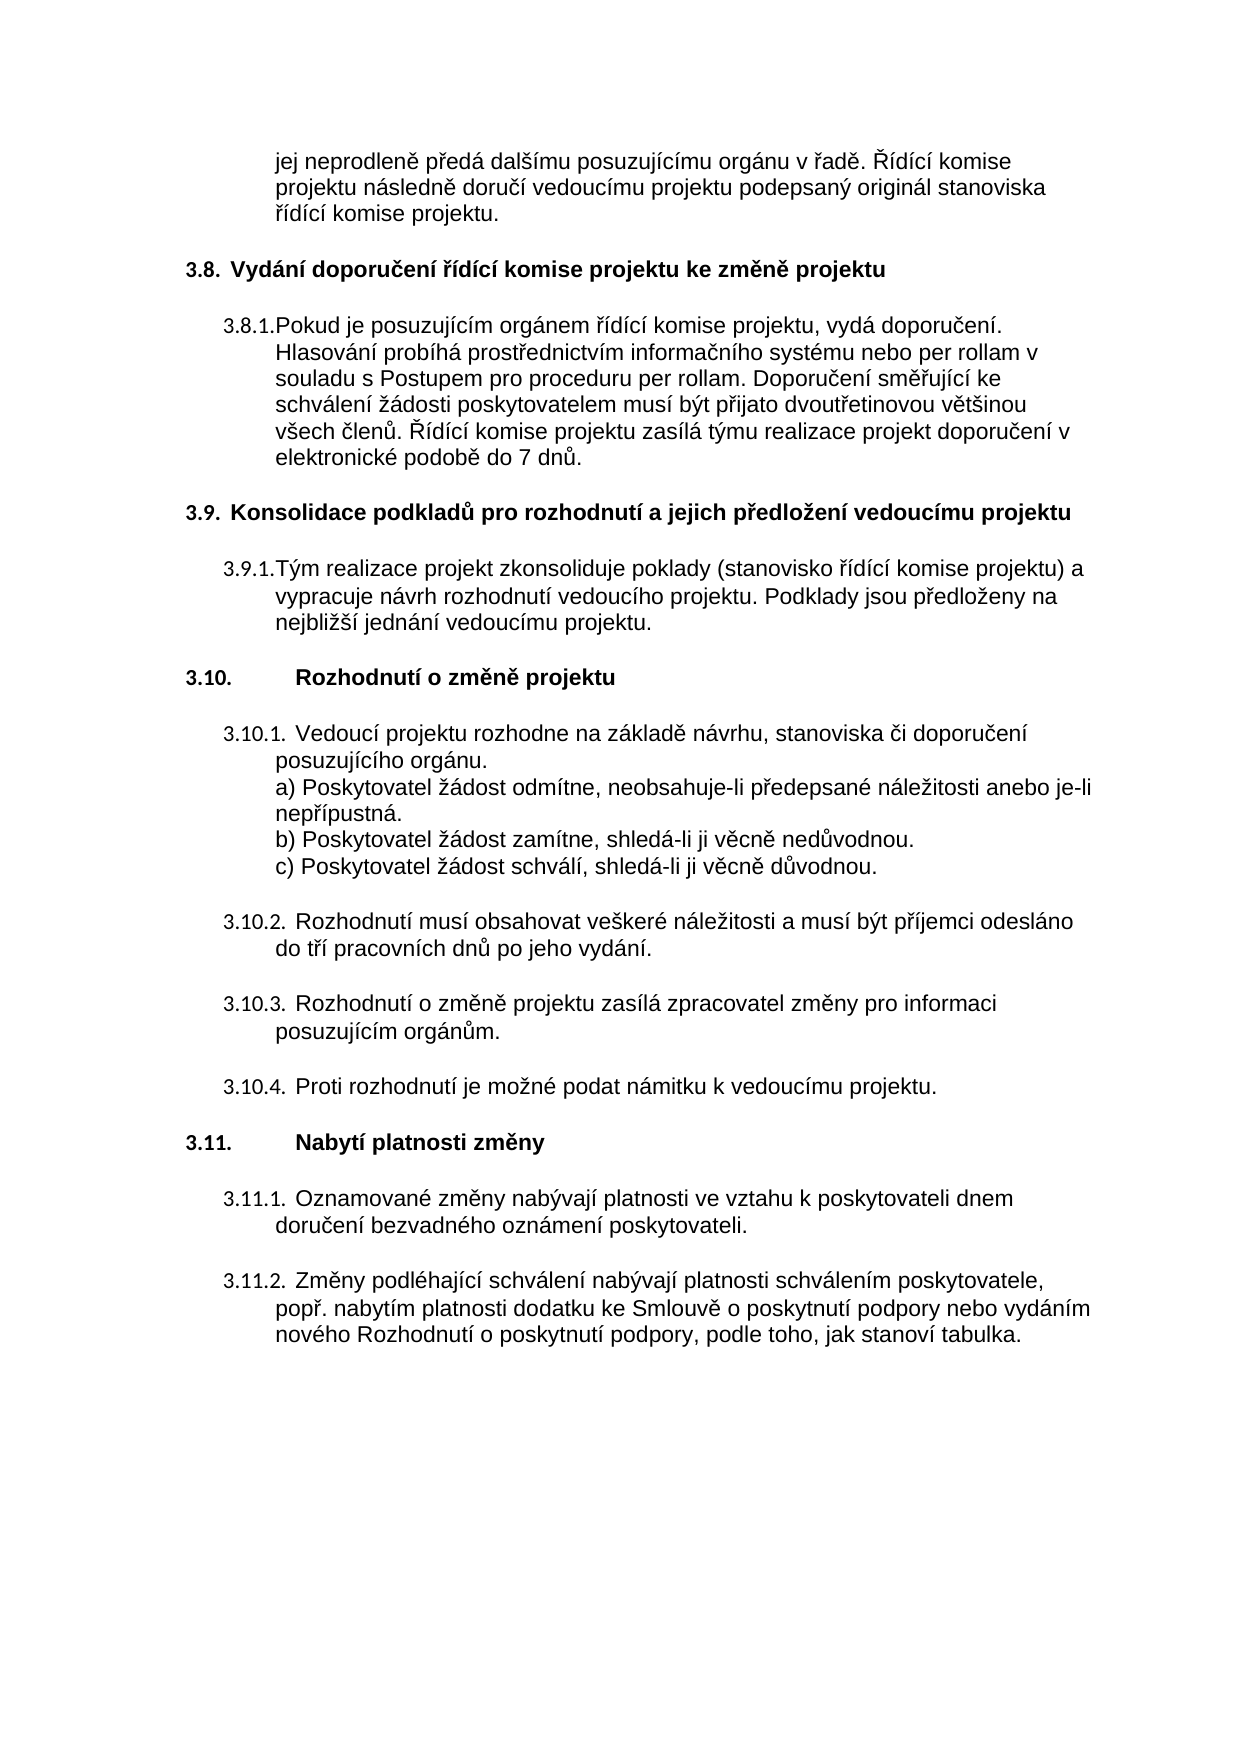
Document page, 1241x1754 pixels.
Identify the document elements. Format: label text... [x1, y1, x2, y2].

list Rozhodnutí o změně projektu zasílá zpracovatel změny pro informaci posuzujícím orgánům. [223, 989, 1093, 1072]
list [223, 148, 1093, 255]
list Rozhodnutí musí obsahovat veškeré náležitosti a musí být příjemci odesláno do tří pracovních dnů po jeho vydání. [223, 907, 1093, 989]
list Proti rozhodnutí je možné podat námitku k vedoucímu projektu. [223, 1072, 1093, 1128]
list Pokud je posuzujícím orgánem řídící komise projektu, vydá doporučení. Hlasování probíhá prostřednictvím informačního systému nebo per rollam v souladu s Postupem pro proceduru per rollam. Doporučení směřující ke schválení žádosti poskytovatelem musí být přijato dvoutřetinovou většinou všech členů. Řídící komise projektu zasílá týmu realizace projekt doporučení v elektronické podobě do 7 dnů. [223, 311, 1093, 498]
list Nabytí platnosti změny [185, 1128, 1093, 1184]
list Vedoucí projektu rozhodne na základě návrhu, stanoviska či doporučení posuzujícího orgánu. a) Poskytovatel žádost odmítne, neobsahuje-li předepsané náležitosti anebo je-li nepřípustná. b) Poskytovatel žádost zamítne, shledá-li ji věcně nedůvodnou. c) Poskytovatel žádost schválí, shledá-li ji věcně důvodnou. [223, 719, 1093, 907]
list Konsolidace podkladů pro rozhodnutí a jejich předložení vedoucímu projektu [185, 498, 1093, 554]
list Změny podléhající schválení nabývají platnosti schválením poskytovatele, popř. nabytím platnosti dodatku ke Smlouvě o poskytnutí podpory nebo vydáním nového Rozhodnutí o poskytnutí podpory, podle toho, jak stanoví tabulka. [223, 1266, 1093, 1347]
list Tým realizace projekt zkonsoliduje poklady (stanovisko řídící komise projektu) a vypracuje návrh rozhodnutí vedoucího projektu. Podklady jsou předloženy na nejbližší jednání vedoucímu projektu. [223, 554, 1093, 663]
list Oznamované změny nabývají platnosti ve vztahu k poskytovateli dnem doručení bezvadného oznámení poskytovateli. [223, 1184, 1093, 1266]
list Rozhodnutí o změně projektu [185, 663, 1093, 719]
list Vydání doporučení řídící komise projektu ke změně projektu [185, 255, 1093, 311]
